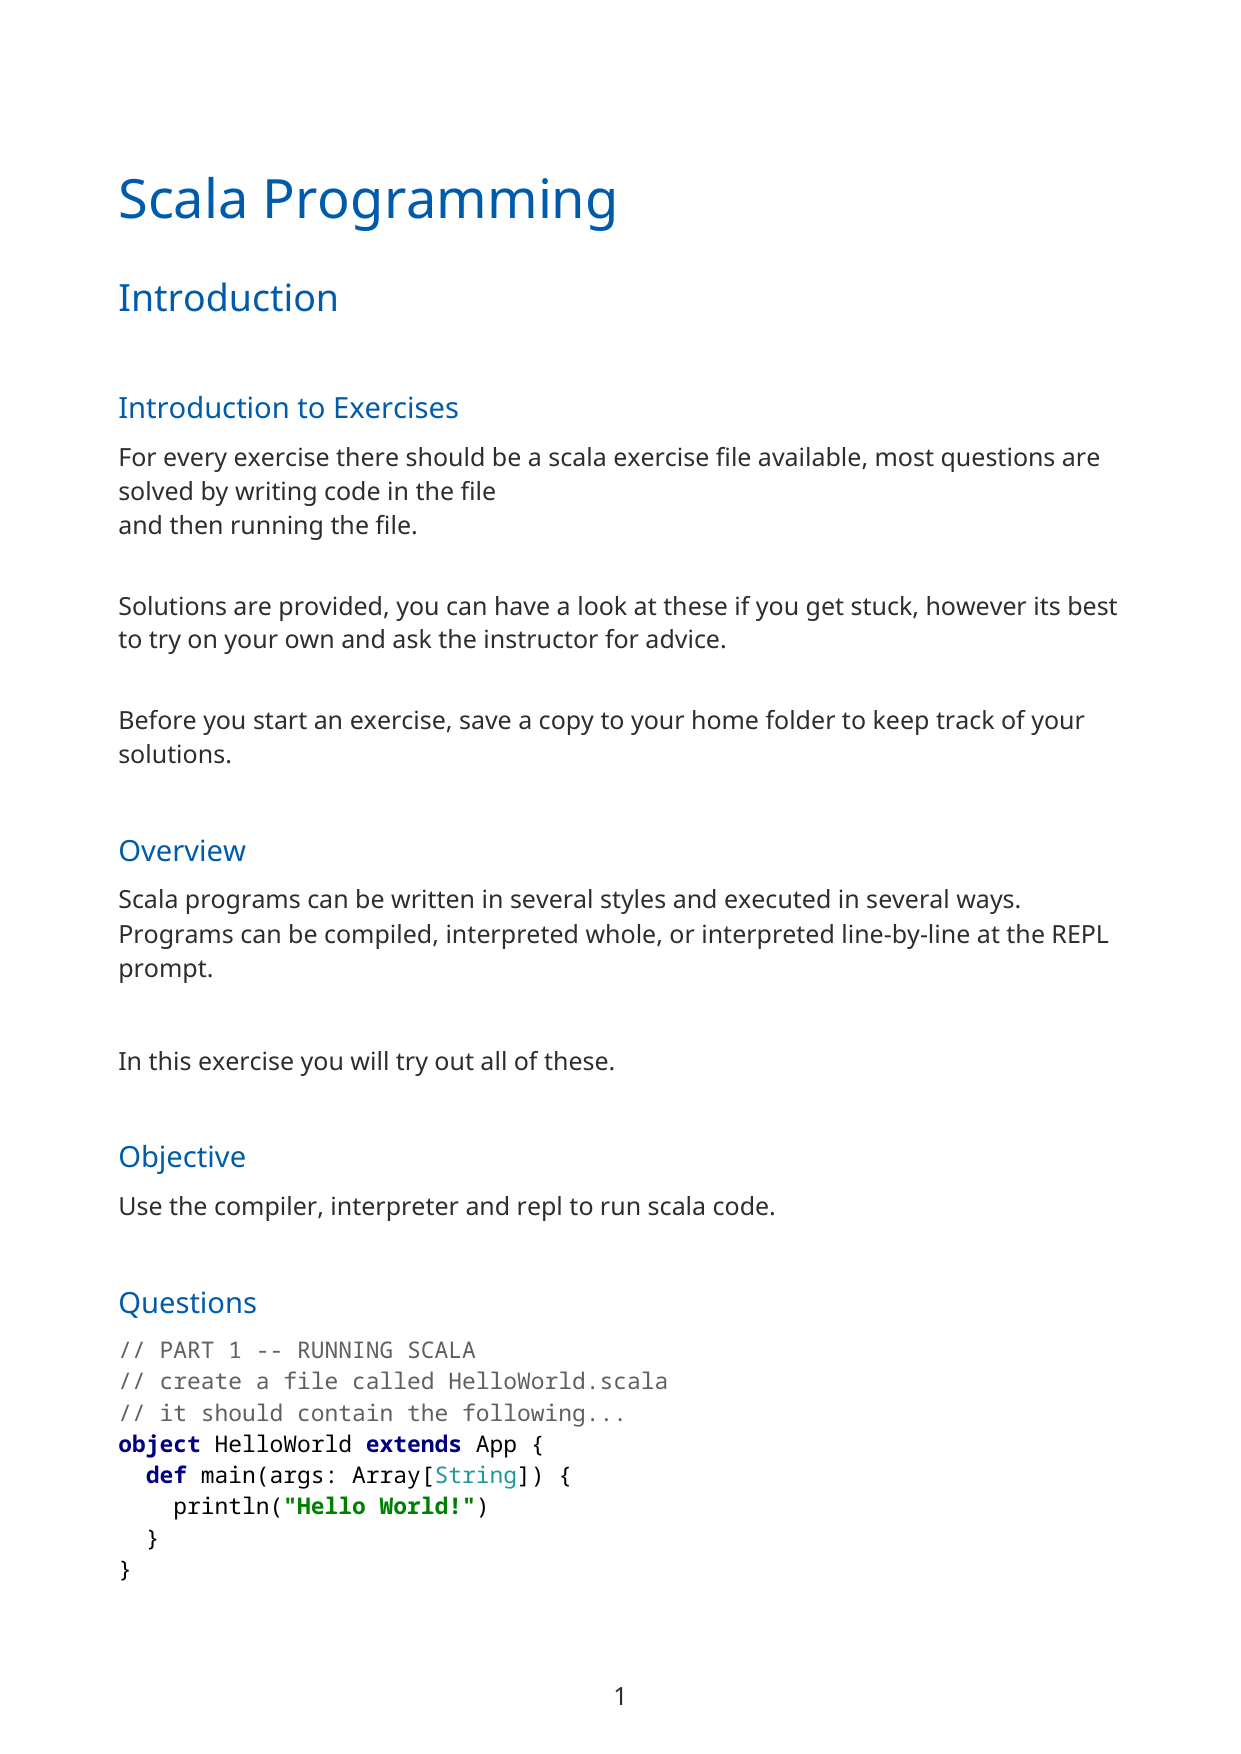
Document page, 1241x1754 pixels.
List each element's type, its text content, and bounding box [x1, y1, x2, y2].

subtitle Scala Programming [118, 160, 1122, 234]
text Solutions are provided, you can have a look at these if you get stuck, however its best to try on your own and ask the instructor for advice. [118, 554, 1122, 690]
subtitle Overview [118, 830, 1122, 870]
subtitle Introduction to Exercises [118, 387, 1122, 427]
text Use the compiler, interpreter and repl to run scala code. [118, 1189, 1122, 1223]
text In this exercise you will try out all of these. [118, 1043, 1122, 1077]
text Scala programs can be written in several styles and executed in several ways. Programs can be compiled, interpreted whole, or interpreted line-by-line at the REPL prompt. [118, 882, 1122, 984]
subtitle Questions [118, 1282, 1122, 1322]
subtitle Introduction [118, 271, 1122, 322]
text Before you start an exercise, save a copy to your home folder to keep track of your solutions. [118, 703, 1122, 771]
text For every exercise there should be a scala exercise file available, most questions are solved by writing code in the file and then running the file. [118, 439, 1122, 542]
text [118, 1334, 1122, 1615]
subtitle Objective [118, 1137, 1122, 1176]
